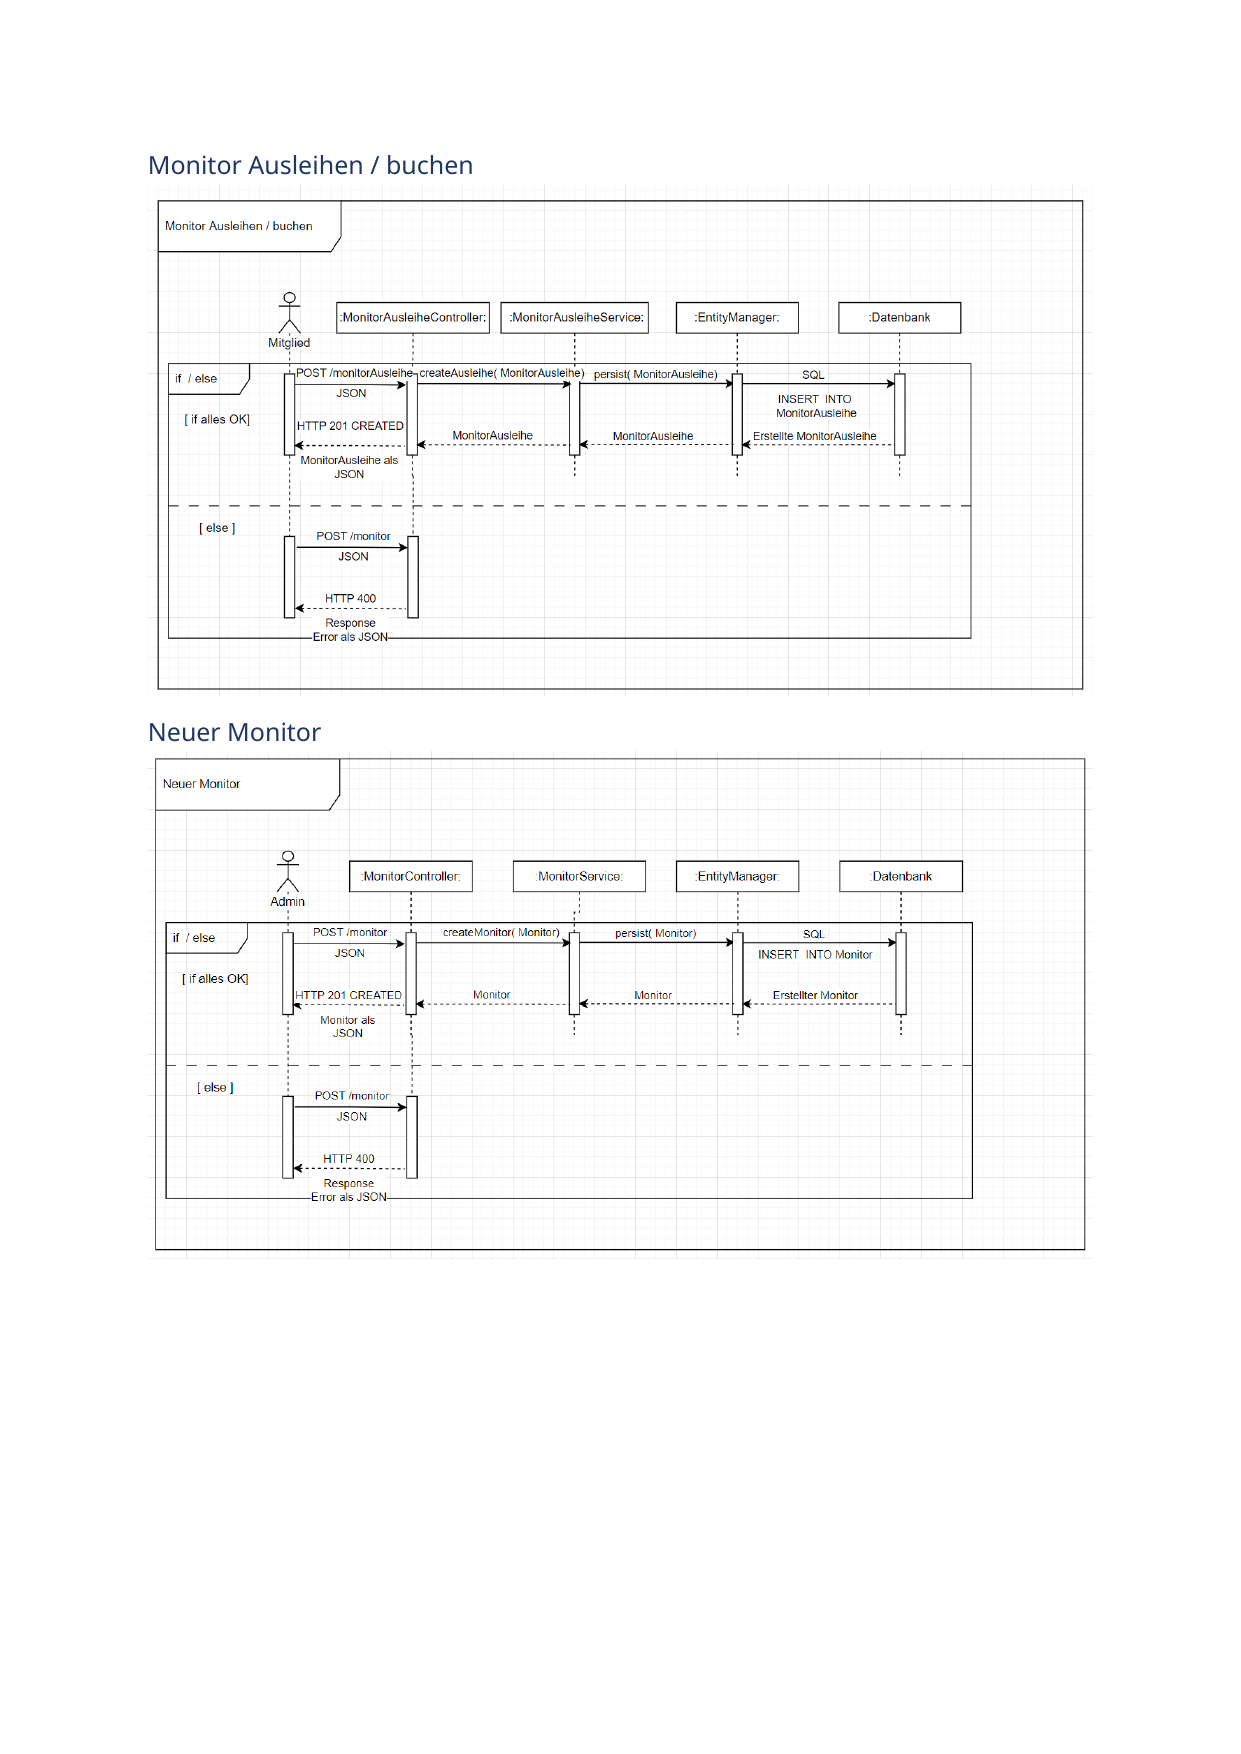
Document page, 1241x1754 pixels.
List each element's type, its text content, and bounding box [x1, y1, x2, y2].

subtitle Neuer Monitor [148, 714, 1093, 748]
picture [147, 184, 1093, 696]
picture [147, 751, 1093, 1259]
subtitle Monitor Ausleihen / buchen [148, 148, 1093, 182]
